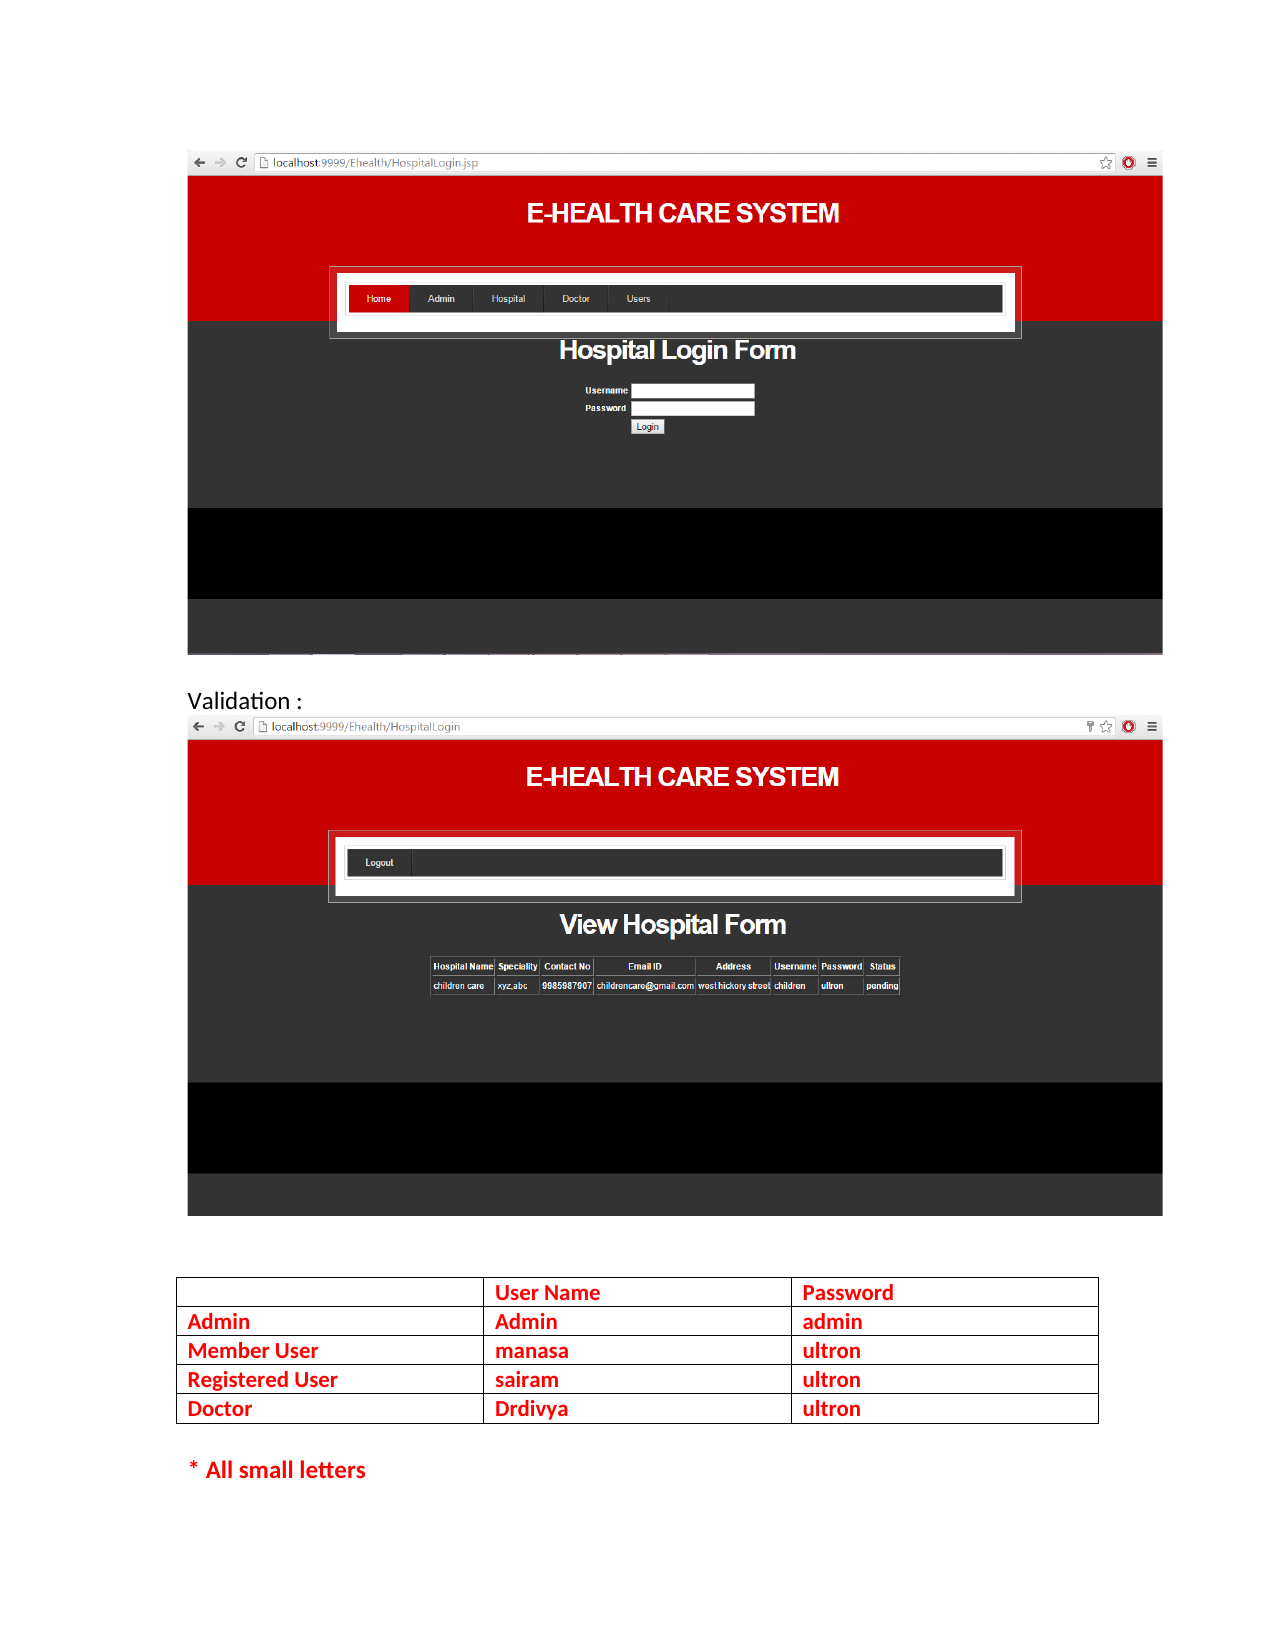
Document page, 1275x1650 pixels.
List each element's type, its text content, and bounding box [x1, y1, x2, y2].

picture [187, 715, 1163, 1216]
table_header [177, 1278, 483, 1306]
table_cell ultron [792, 1365, 1098, 1393]
text Validation : [187, 685, 1087, 715]
table_cell ultron [792, 1394, 1098, 1422]
table_cell manasa [484, 1336, 791, 1364]
table_header Password [792, 1278, 1098, 1306]
picture [187, 150, 1163, 655]
table_cell Registered User [177, 1365, 483, 1393]
text * All small letters [187, 1454, 1087, 1484]
table_cell ultron [792, 1336, 1098, 1364]
table_cell Admin [177, 1307, 483, 1335]
table_cell Doctor [177, 1394, 483, 1422]
table_header User Name [484, 1278, 791, 1306]
table_cell Drdivya [484, 1394, 791, 1422]
table_cell admin [792, 1307, 1098, 1335]
table_cell Member User [177, 1336, 483, 1364]
table_cell sairam [484, 1365, 791, 1393]
table_cell Admin [484, 1307, 791, 1335]
